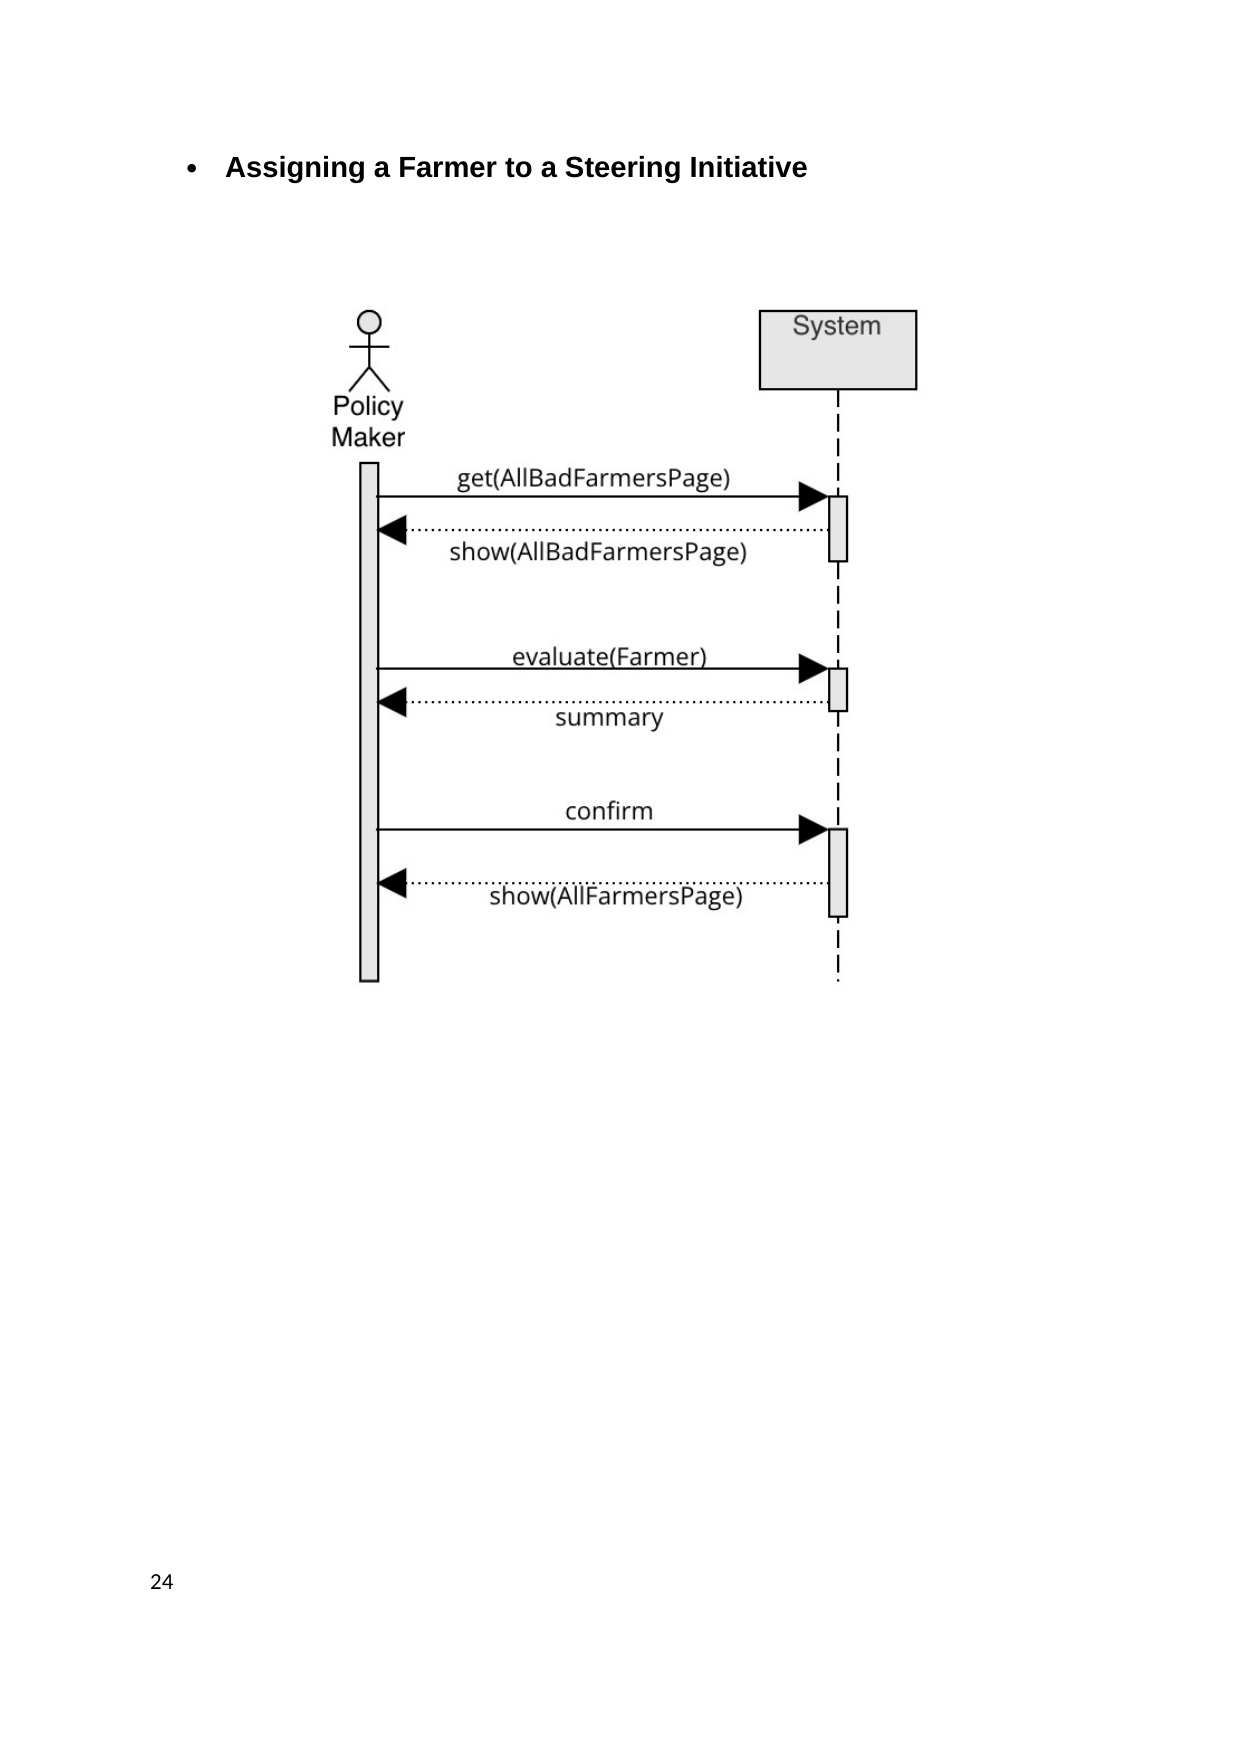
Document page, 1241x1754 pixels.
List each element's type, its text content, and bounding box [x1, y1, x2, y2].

list Assigning a Farmer to a Steering Initiative [187, 150, 1090, 183]
picture [299, 263, 942, 1014]
